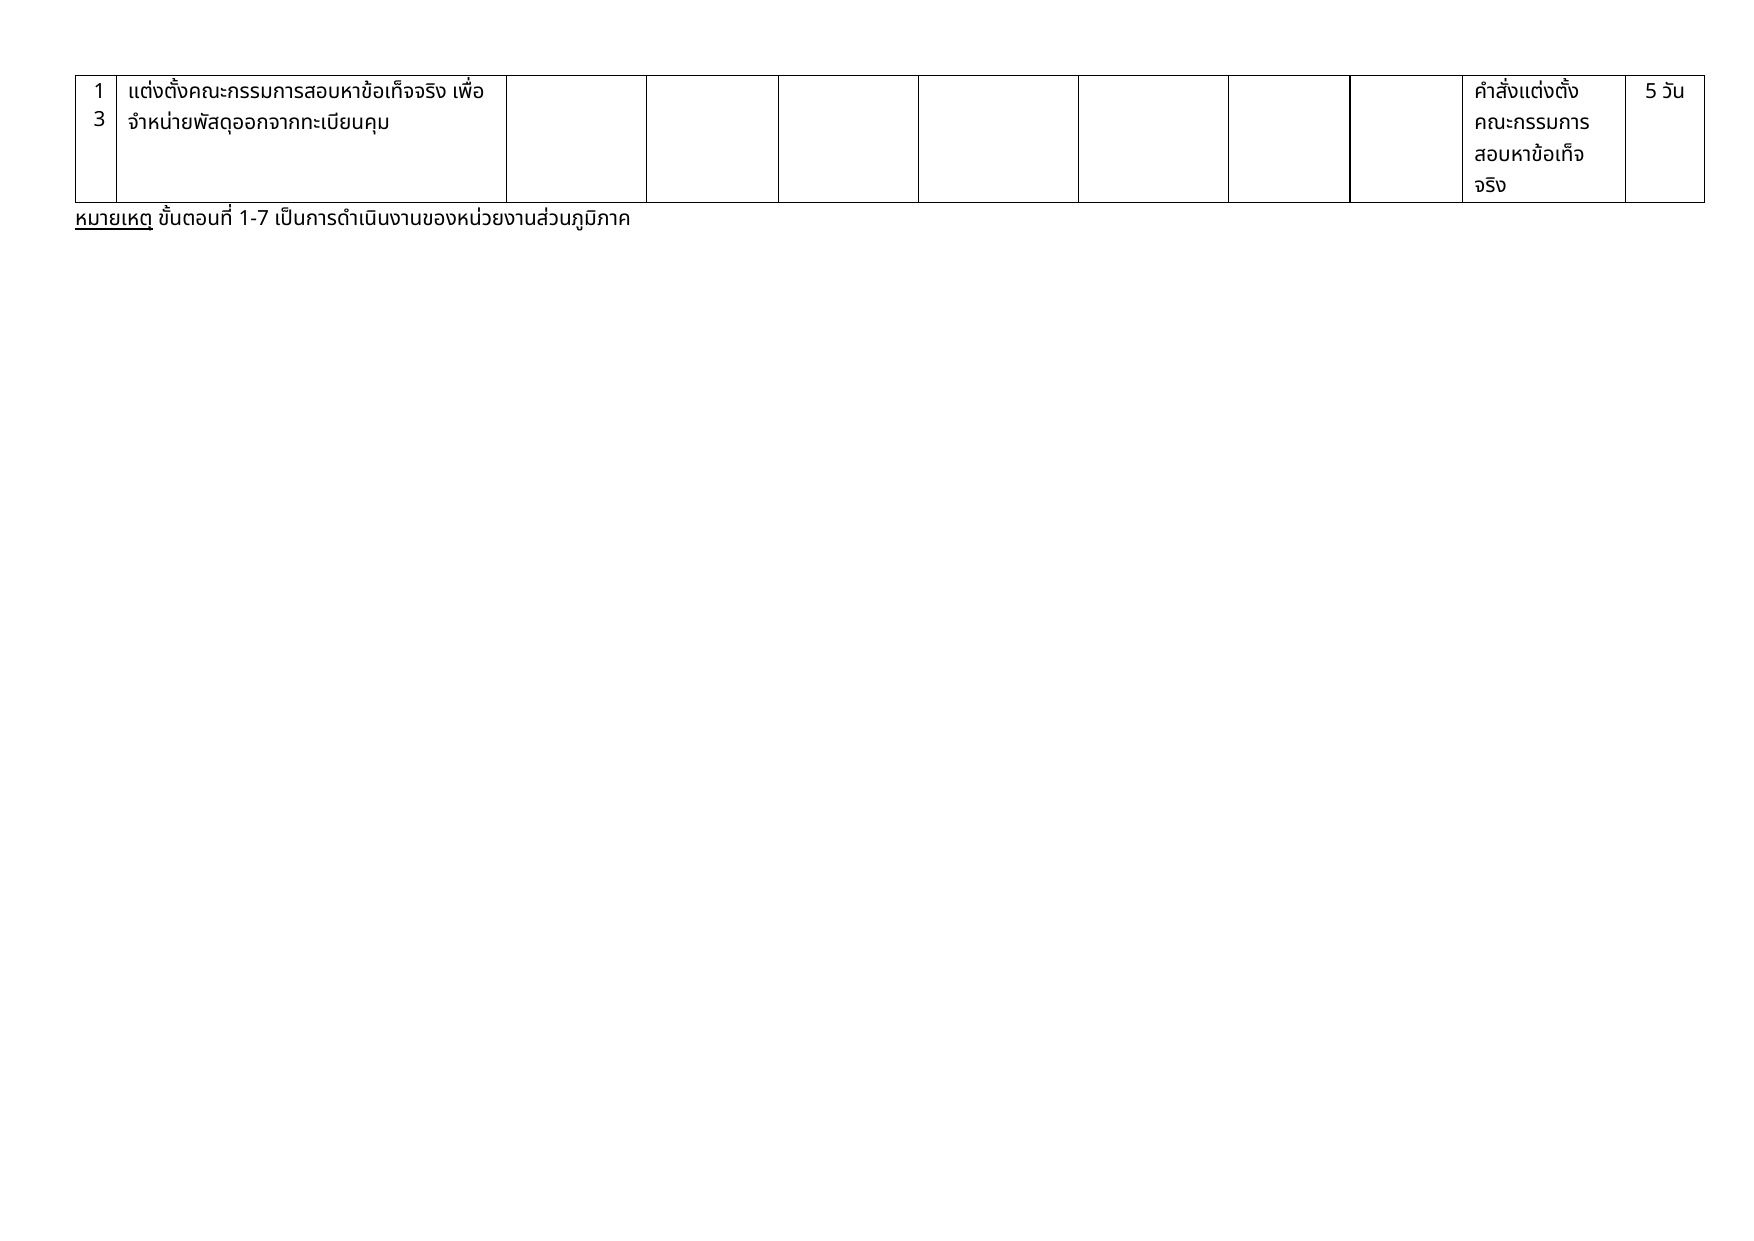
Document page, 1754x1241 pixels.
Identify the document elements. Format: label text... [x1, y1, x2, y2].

table_cell [779, 76, 918, 202]
table_cell [1351, 76, 1462, 202]
table_cell [647, 76, 778, 202]
table_cell 5 วัน [1626, 76, 1704, 202]
table_cell [1229, 76, 1349, 202]
table_cell [919, 76, 1078, 202]
table_cell แต่งตั้งคณะกรรมการสอบหาข้อเท็จจริง เพื่อจำหน่ายพัสดุออกจากทะเบียนคุม [117, 76, 506, 202]
text หมายเหตุ ขั้นตอนที่ 1-7 เป็นการดำเนินงานของหน่วยงานส่วนภูมิภาค [75, 203, 1679, 234]
table_cell คำสั่งแต่งตั้งคณะกรรมการสอบหาข้อเท็จจริง [1463, 76, 1625, 202]
table_cell [507, 76, 646, 202]
table_cell [1079, 76, 1228, 202]
table_cell 13 [76, 76, 116, 202]
